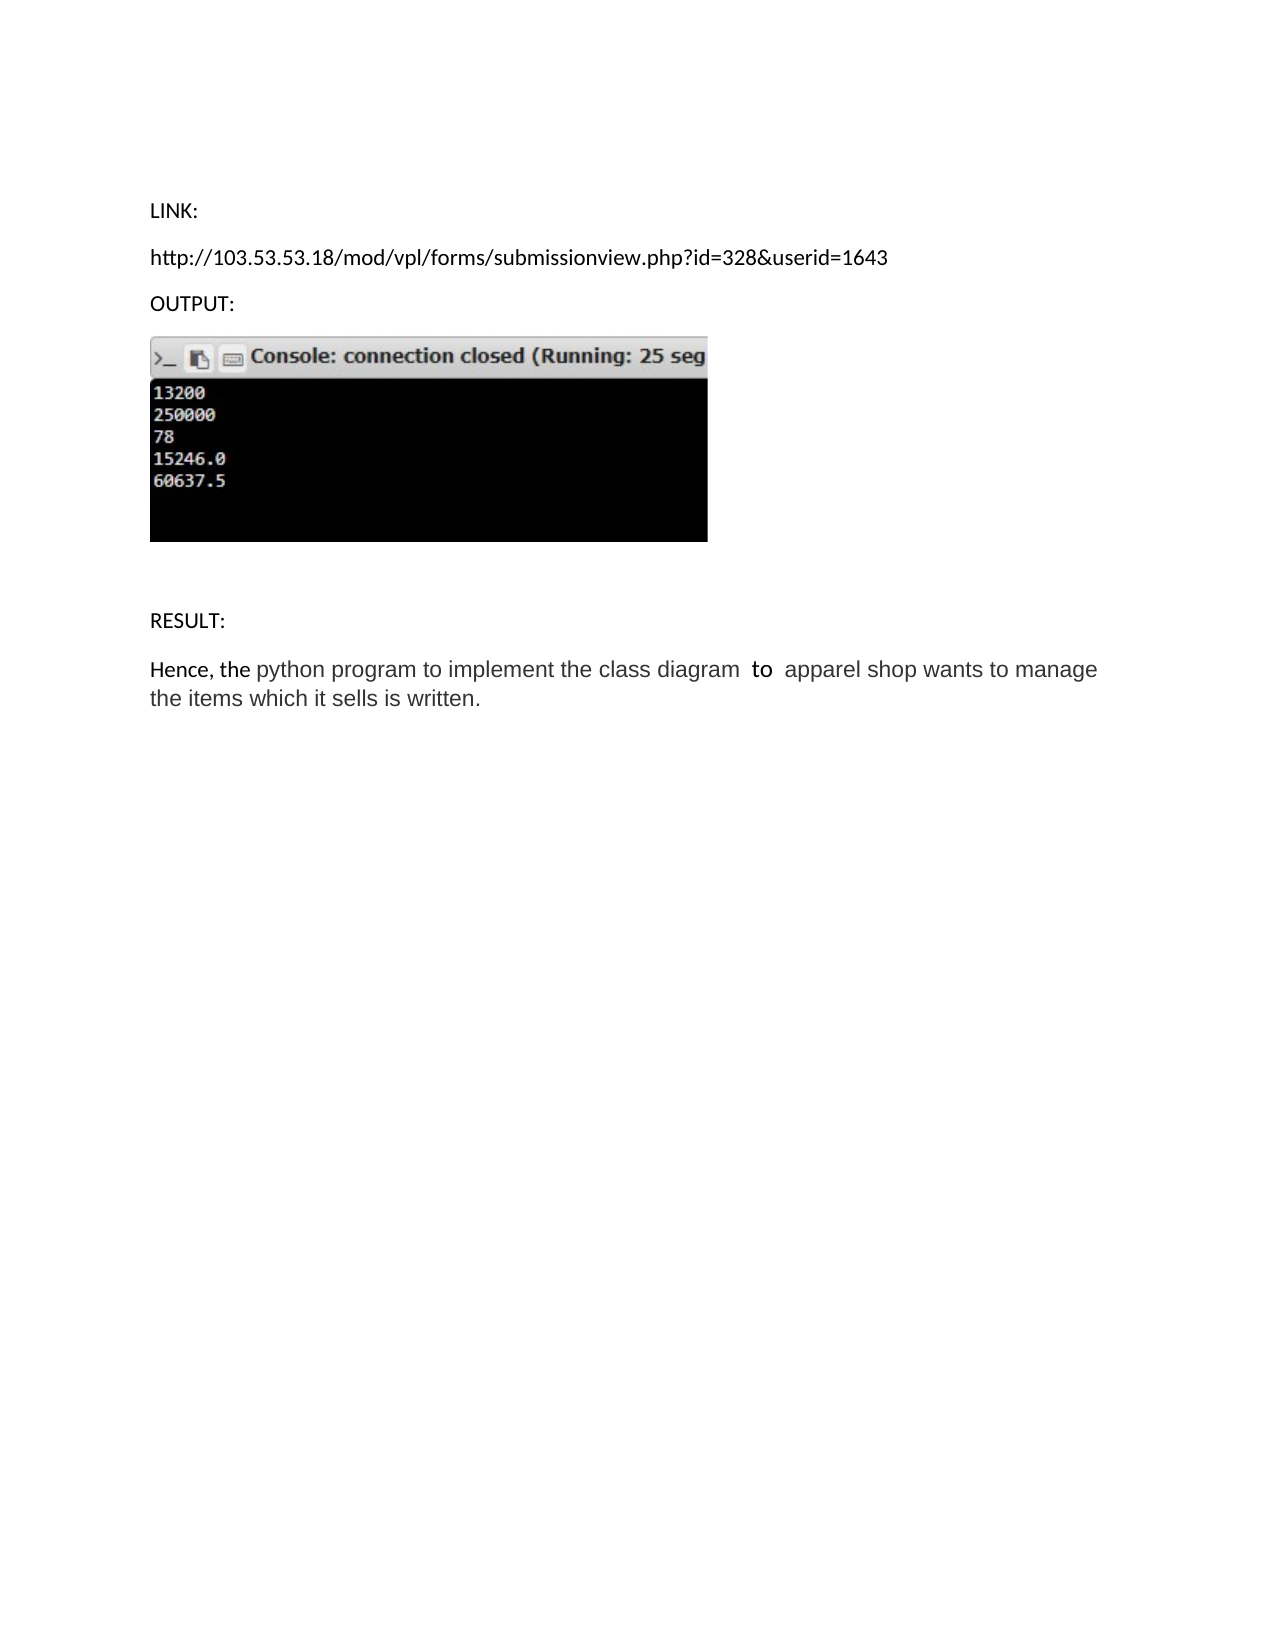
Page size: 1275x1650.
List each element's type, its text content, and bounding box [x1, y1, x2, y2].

picture [150, 335, 708, 542]
text http://103.53.53.18/mod/vpl/forms/submissionview.php?id=328&userid=1643 [150, 243, 1125, 271]
text RESULT: [150, 606, 1125, 634]
text Hence, the python program to implement the class diagram to apparel shop wants to manage the items which it sells is written. [150, 653, 1125, 711]
text LINK: [150, 196, 1125, 224]
text OUTPUT: [150, 289, 1125, 317]
